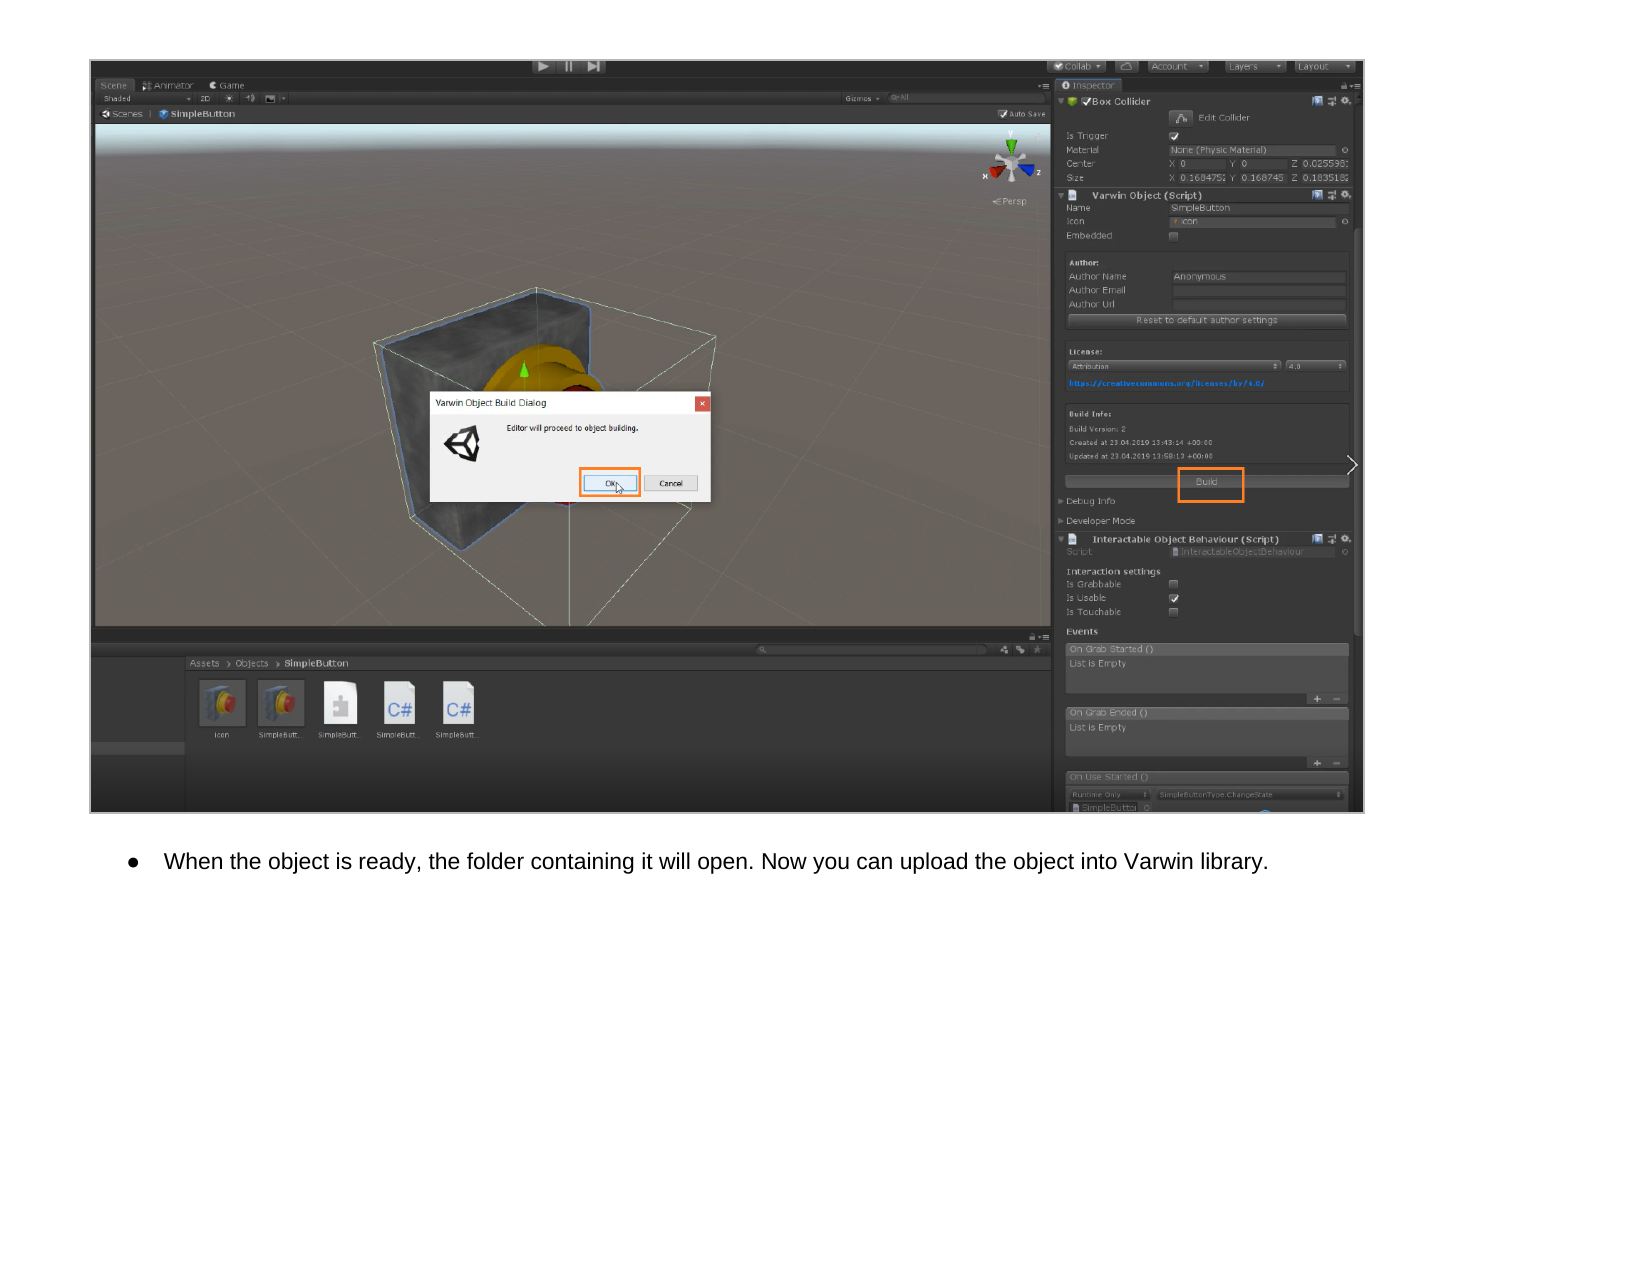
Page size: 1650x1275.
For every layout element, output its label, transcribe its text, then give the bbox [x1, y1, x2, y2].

list When the object is ready, the folder containing it will open. Now you can upload the object into Varwin library. [126, 848, 1591, 874]
picture [91, 61, 1363, 812]
